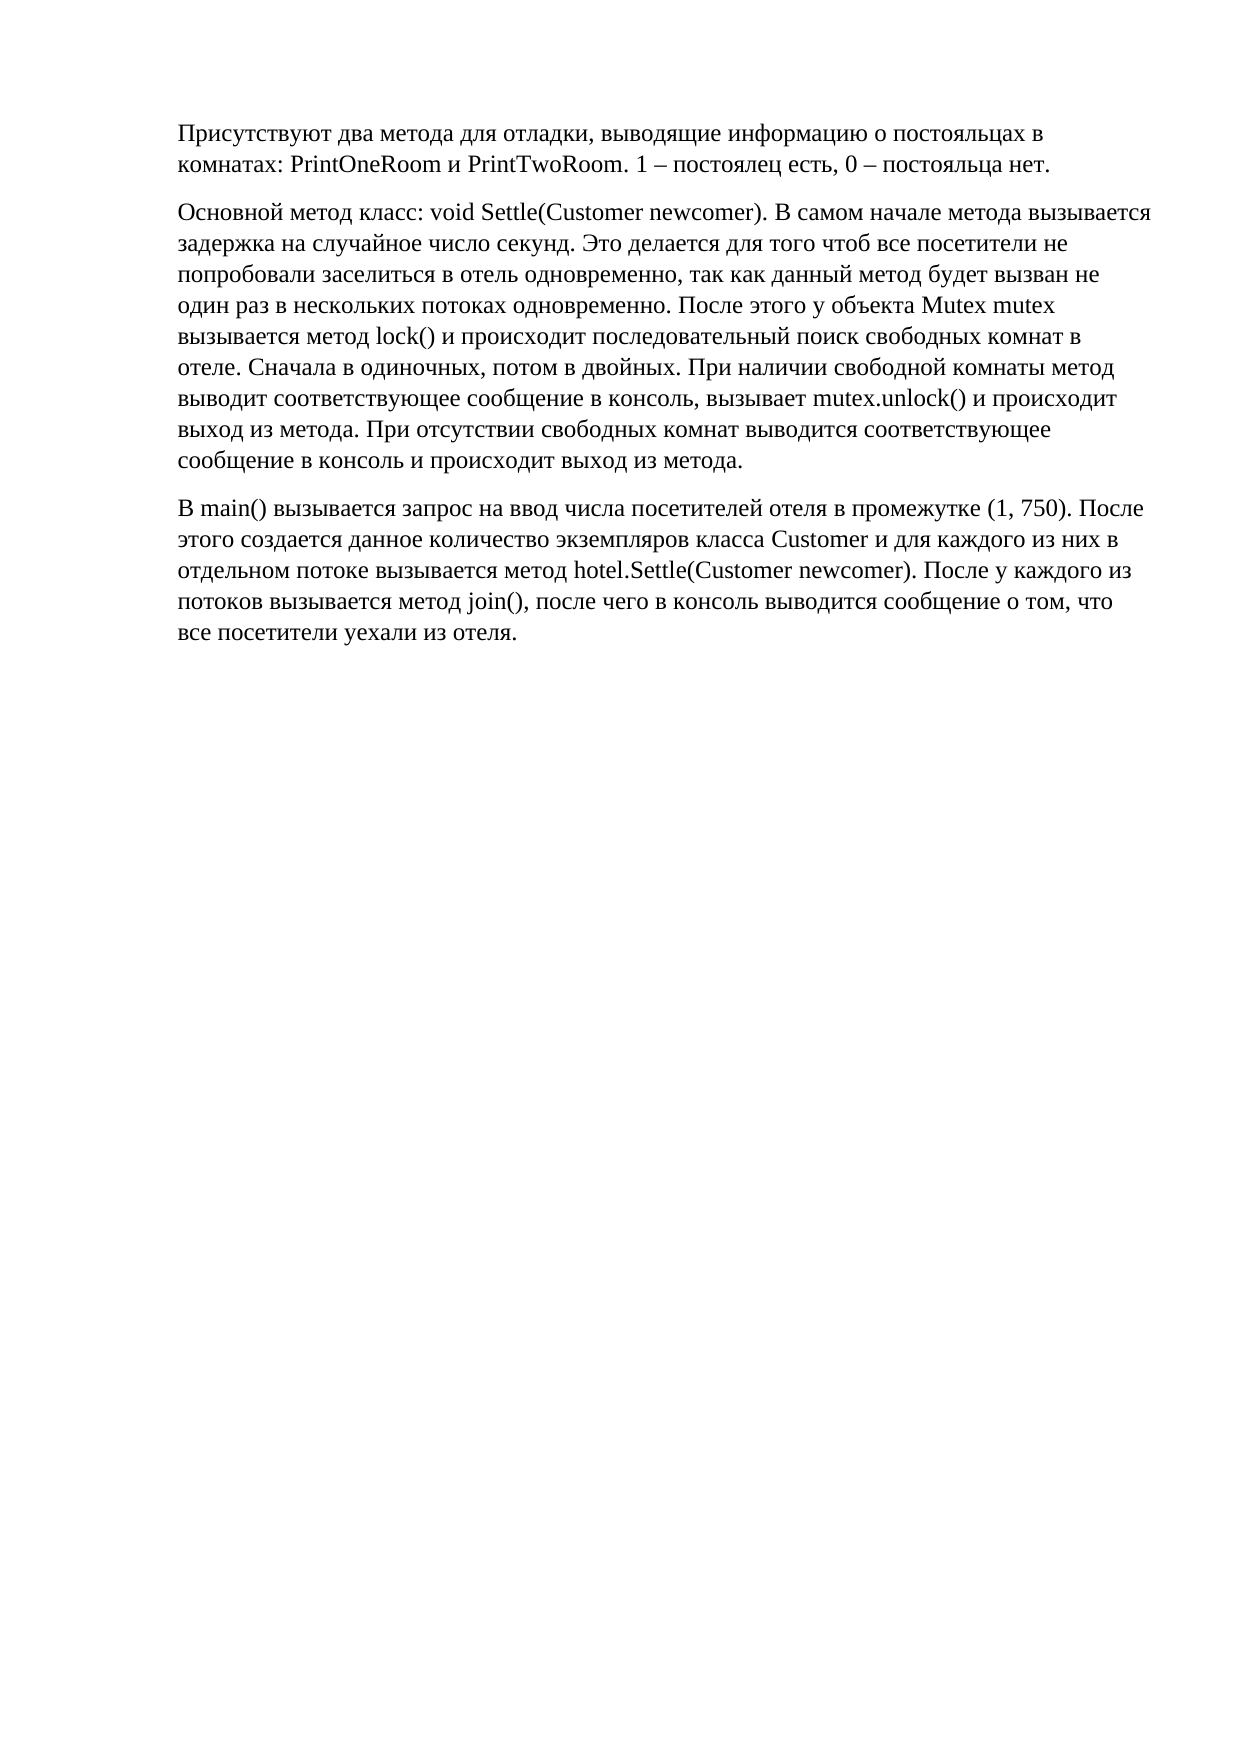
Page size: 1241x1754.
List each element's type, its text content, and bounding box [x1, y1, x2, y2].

text В main() вызывается запрос на ввод числа посетителей отеля в промежутке (1, 750). После этого создается данное количество экземпляров класса Customer и для каждого из них в отдельном потоке вызывается метод hotel.Settle(Customer newcomer). После у каждого из потоков вызывается метод join(), после чего в консоль выводится сообщение о том, что все посетители уехали из отеля. [177, 493, 1152, 646]
text Основной метод класс: void Settle(Customer newcomer). В самом начале метода вызывается задержка на случайное число секунд. Это делается для того чтоб все посетители не попробовали заселиться в отель одновременно, так как данный метод будет вызван не один раз в нескольких потоках одновременно. После этого у объекта Mutex mutex вызывается метод lock() и происходит последовательный поиск свободных комнат в отеле. Сначала в одиночных, потом в двойных. При наличии свободной комнаты метод выводит соответствующее сообщение в консоль, вызывает mutex.unlock() и происходит выход из метода. При отсутствии свободных комнат выводится соответствующее сообщение в консоль и происходит выход из метода. [177, 197, 1152, 474]
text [177, 118, 1152, 178]
